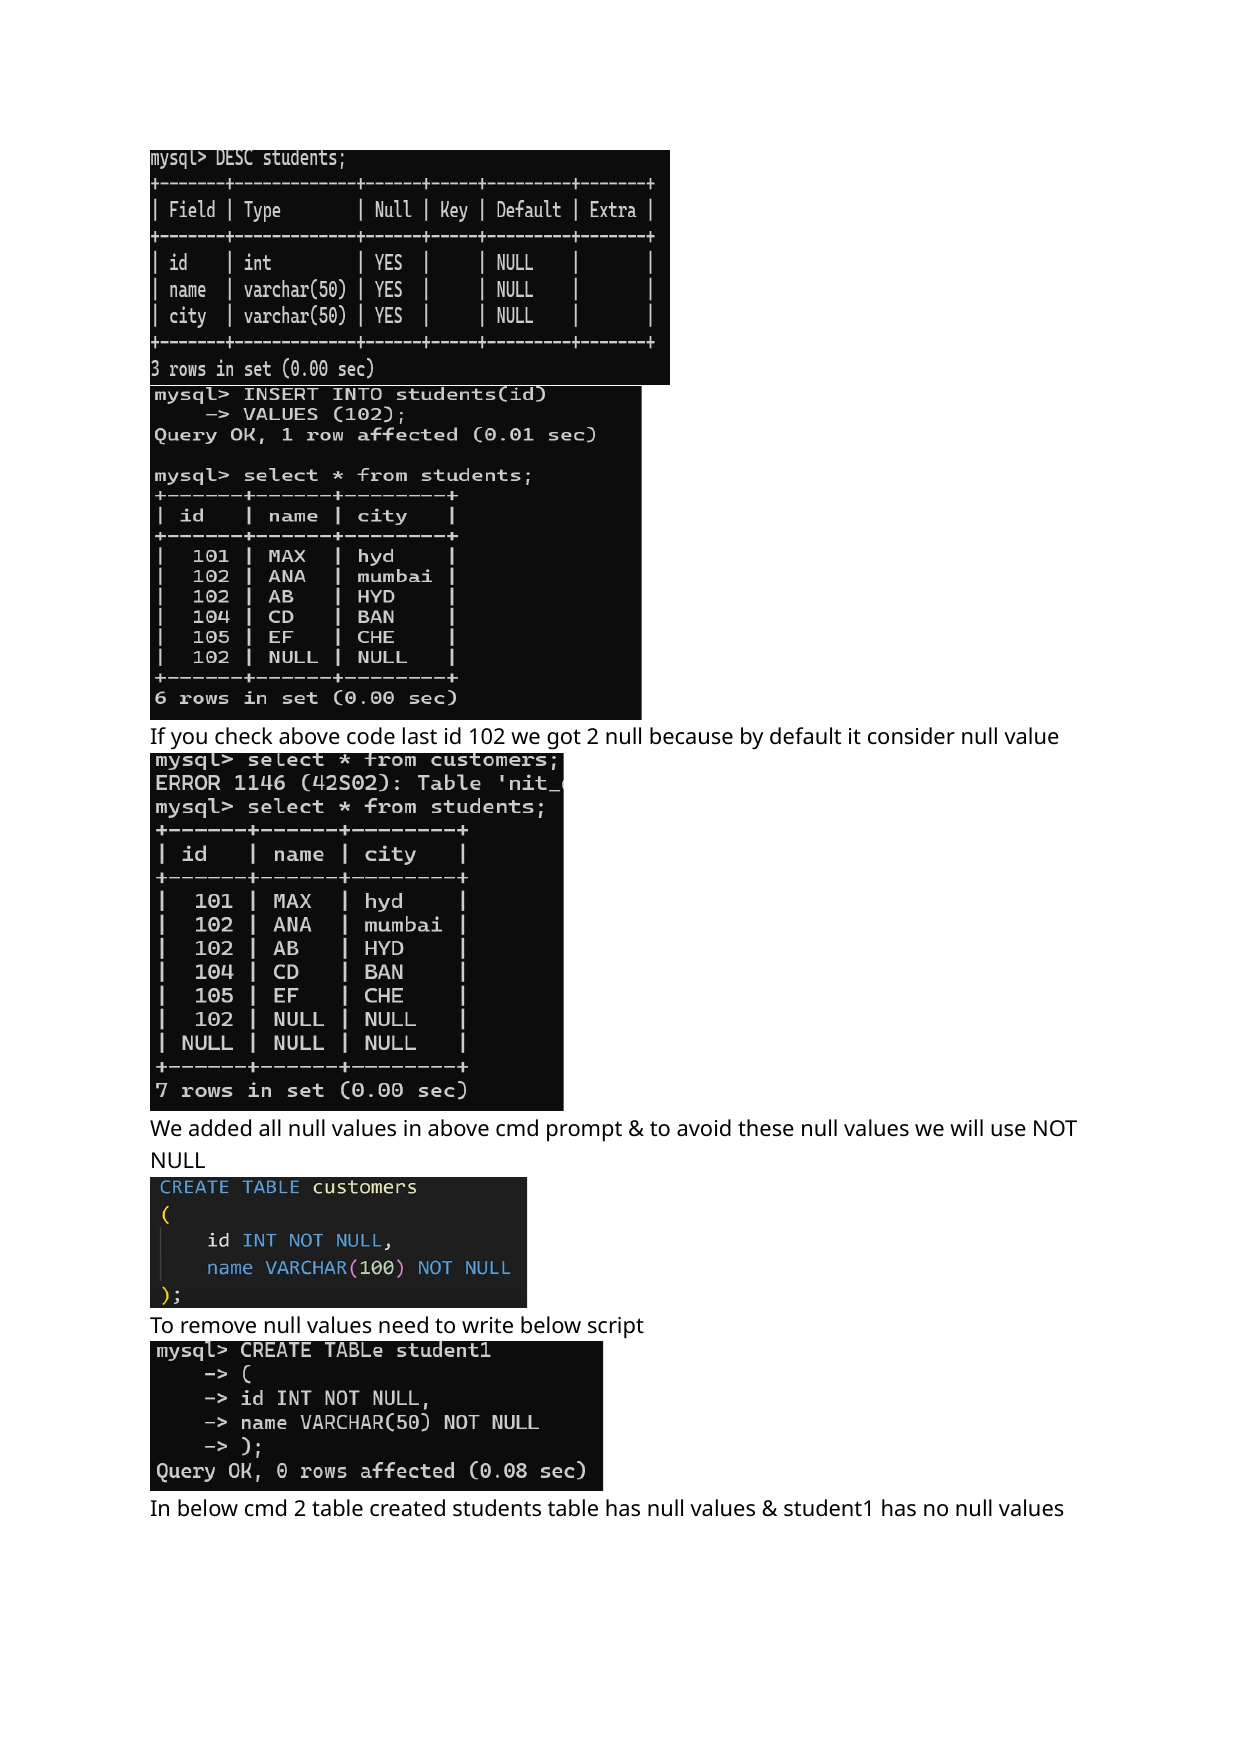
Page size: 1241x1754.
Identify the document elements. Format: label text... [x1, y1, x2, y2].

picture [150, 1341, 604, 1491]
picture [150, 1177, 528, 1308]
text To remove null values need to write below script [150, 1310, 1090, 1339]
picture [150, 753, 564, 1111]
picture [150, 386, 642, 720]
text In below cmd 2 table created students table has null values & student1 has no null values [150, 1492, 1090, 1522]
picture [150, 150, 670, 385]
text If you check above code last id 102 we got 2 null because by default it consider null value [150, 721, 1090, 751]
text We added all null values in above cmd prompt & to avoid these null values we will use NOT NULL [150, 1113, 1090, 1175]
